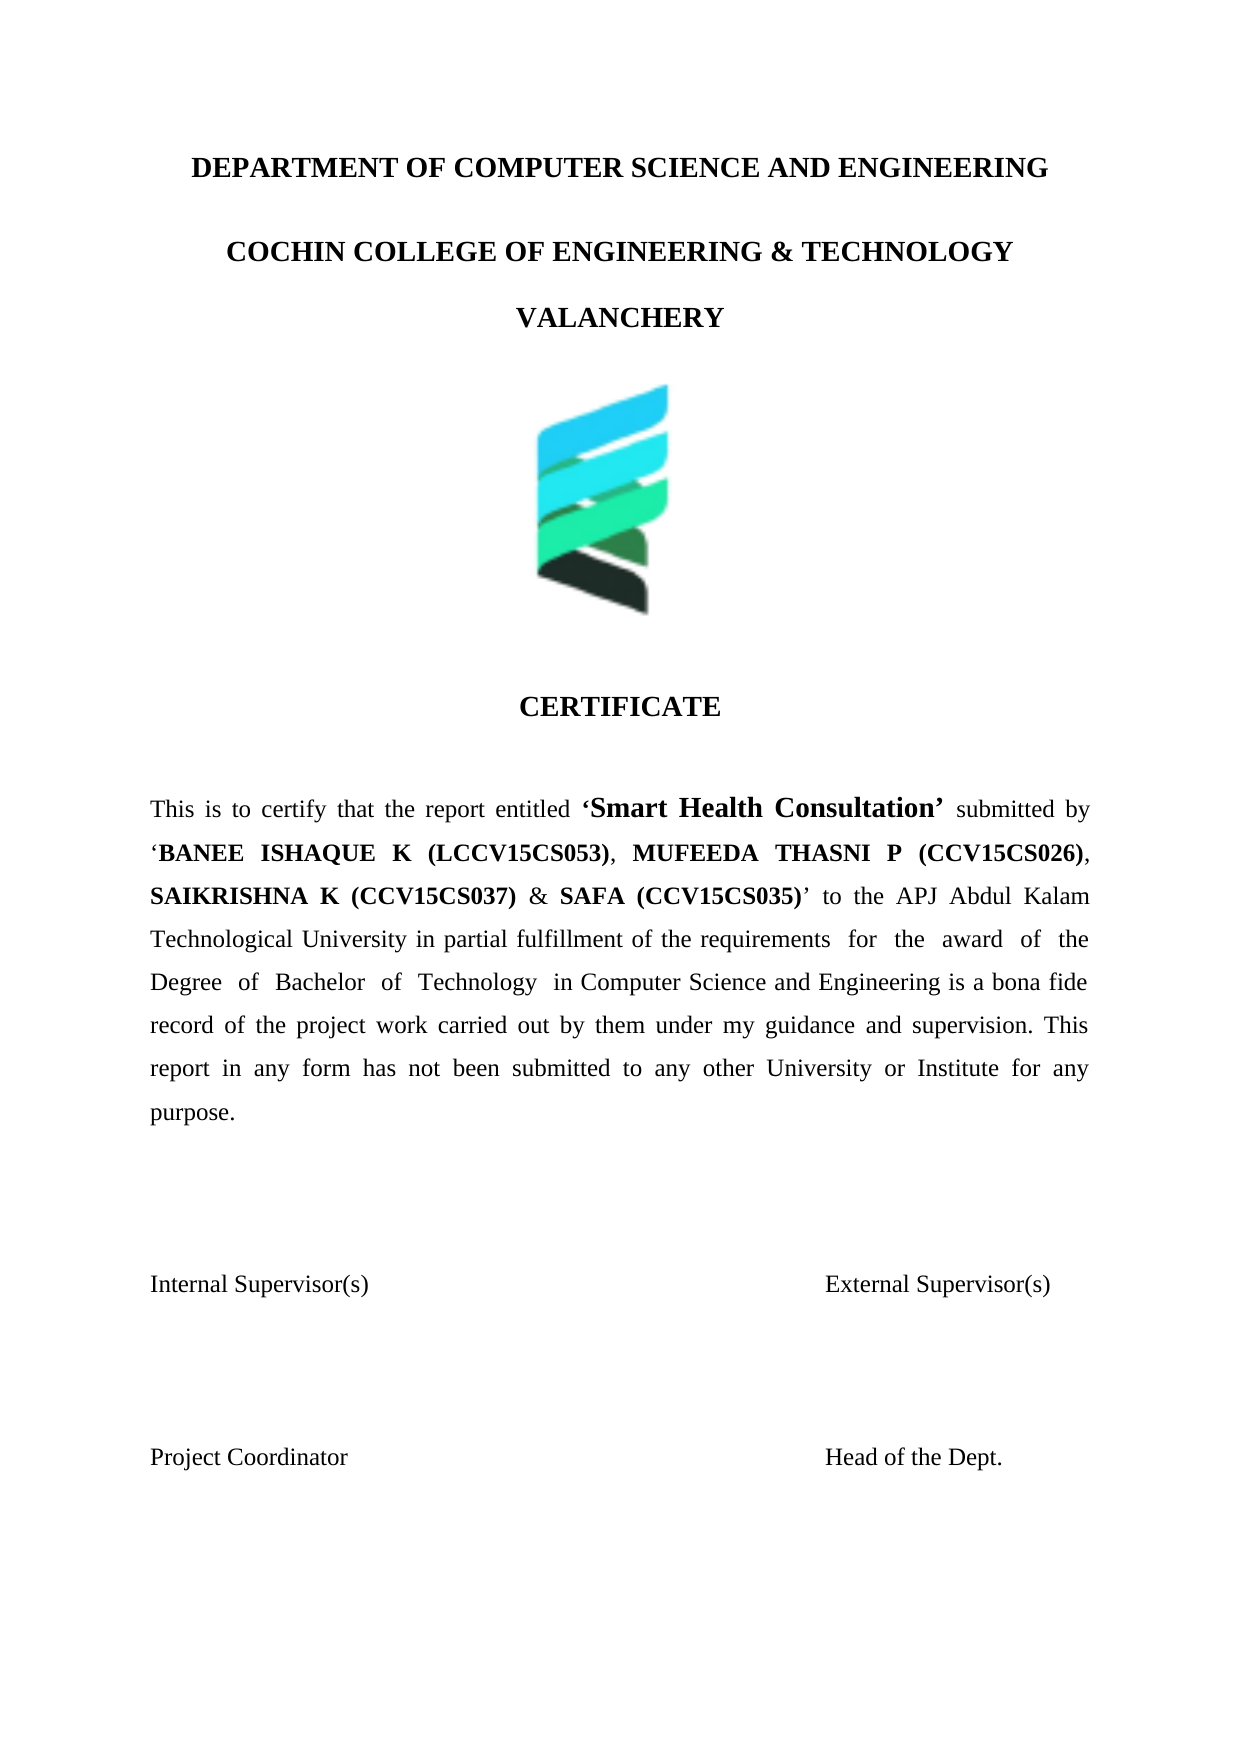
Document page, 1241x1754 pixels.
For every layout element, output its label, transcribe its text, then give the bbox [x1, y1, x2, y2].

text Internal Supervisor(s) External Supervisor(s) [150, 1269, 1090, 1298]
picture [448, 383, 792, 625]
text Project Coordinator Head of the Dept. [150, 1442, 1090, 1470]
text CERTIFICATE [150, 689, 1090, 723]
text This is to certify that the report entitled ‘Smart Health Consultation’ submitted by ‘BANEE ISHAQUE K (LCCV15CS053), MUFEEDA THASNI P (CCV15CS026), SAIKRISHNA K (CCV15CS037) & SAFA (CCV15CS035)’ to the APJ Abdul Kalam Technological University in partial fulfillment of the requirements for the award of the Degree of Bachelor of Technology in Computer Science and Engineering is a bona fide record of the project work carried out by them under my guidance and supervision. This report in any form has not been submitted to any other University or Institute for any purpose. [150, 790, 1090, 1125]
text COCHIN COLLEGE OF ENGINEERING & TECHNOLOGY [150, 234, 1090, 267]
text DEPARTMENT OF COMPUTER SCIENCE AND ENGINEERING [150, 150, 1090, 183]
text VALANCHERY [150, 301, 1090, 334]
